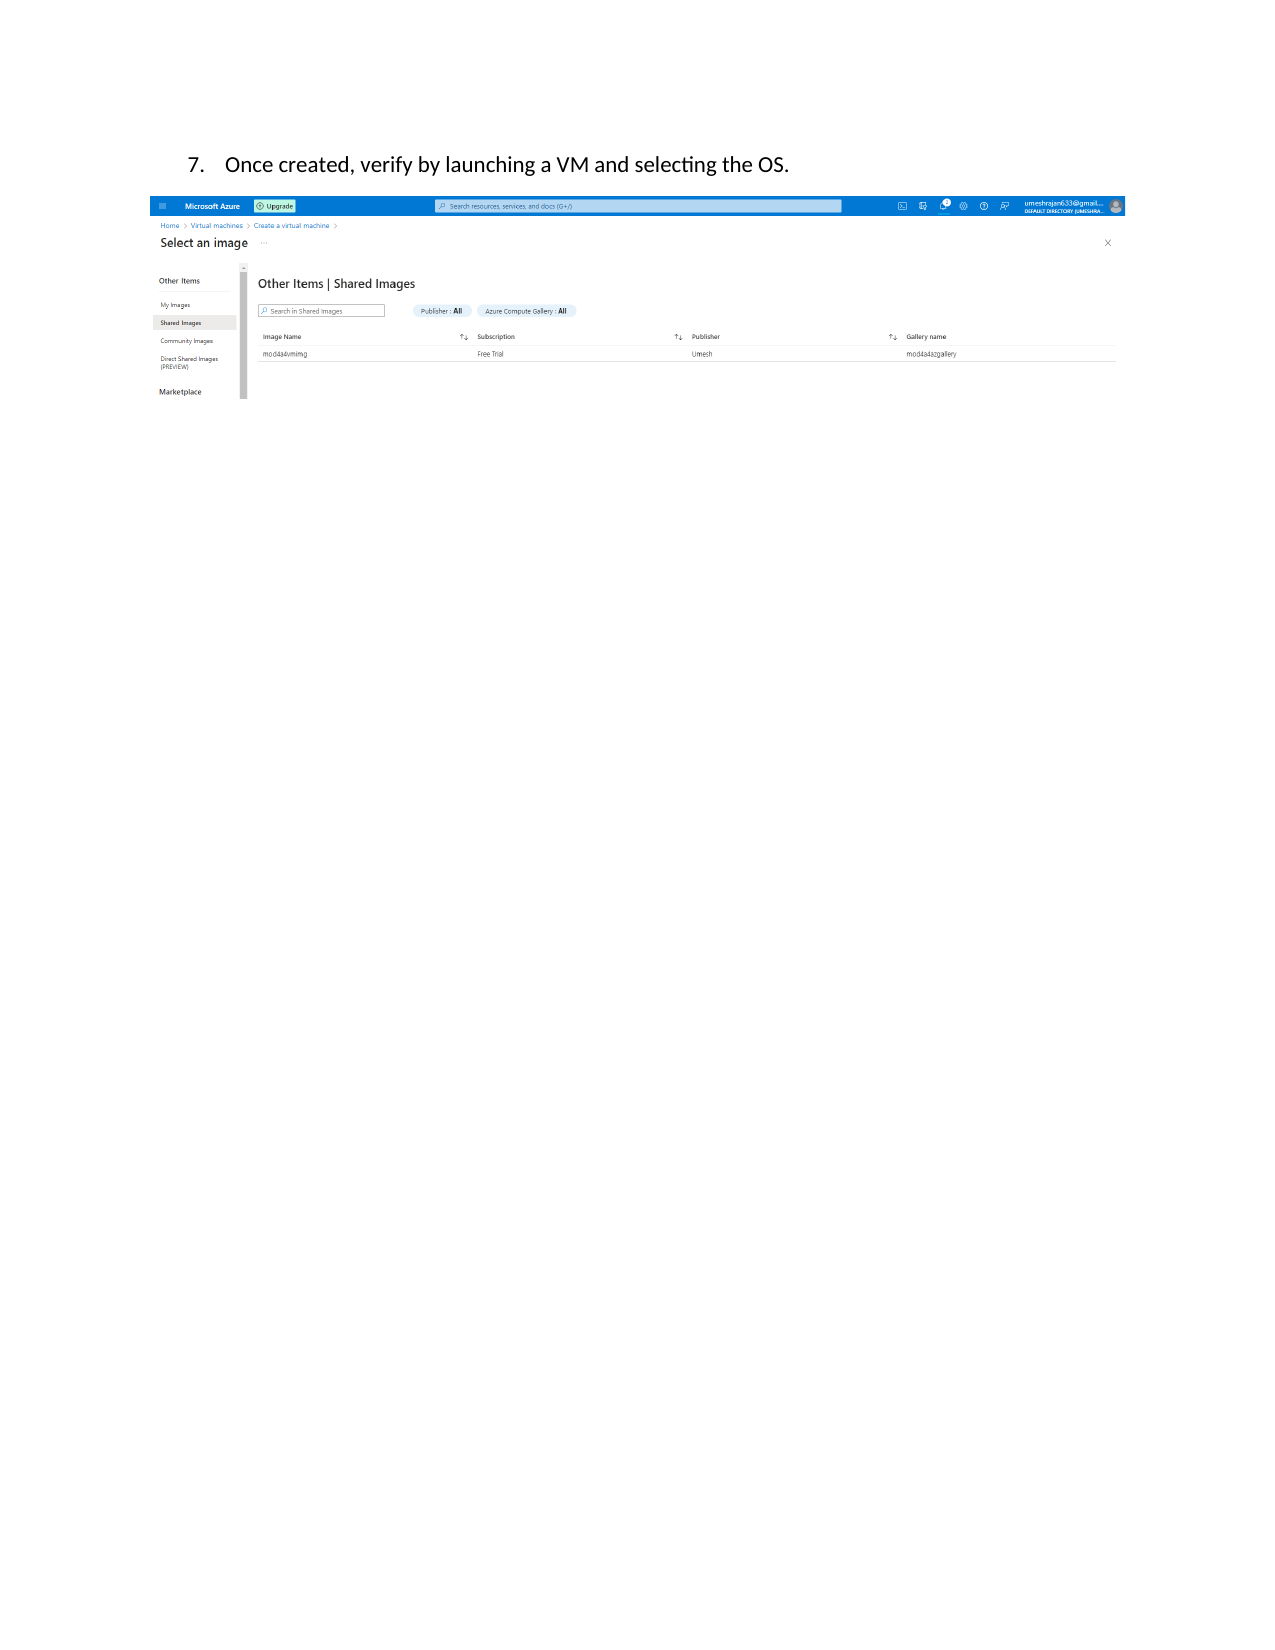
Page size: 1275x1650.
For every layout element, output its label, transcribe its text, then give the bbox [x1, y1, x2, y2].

picture [150, 196, 1125, 399]
list Once created, verify by launching a VM and selecting the OS. [187, 150, 1125, 178]
